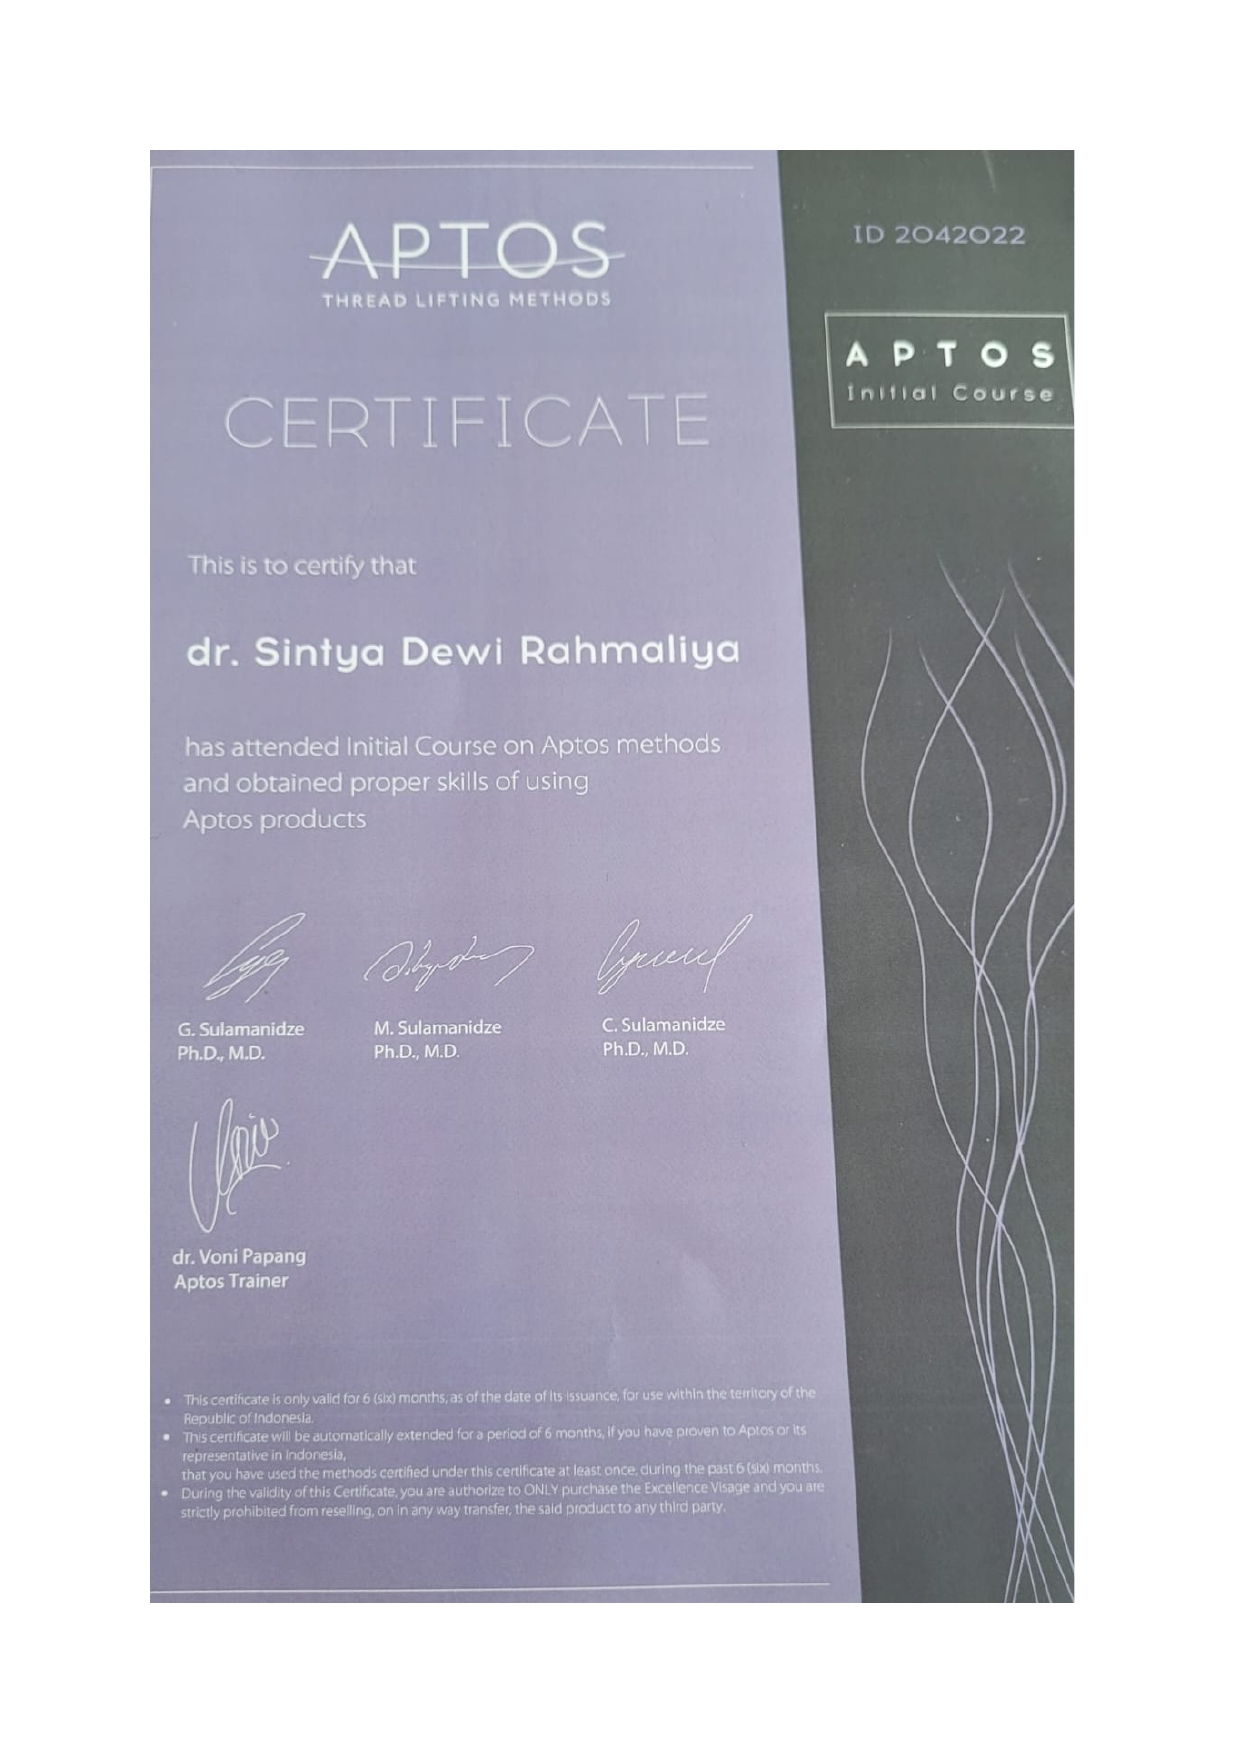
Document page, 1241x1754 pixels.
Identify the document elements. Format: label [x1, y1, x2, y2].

picture [150, 150, 1075, 1603]
